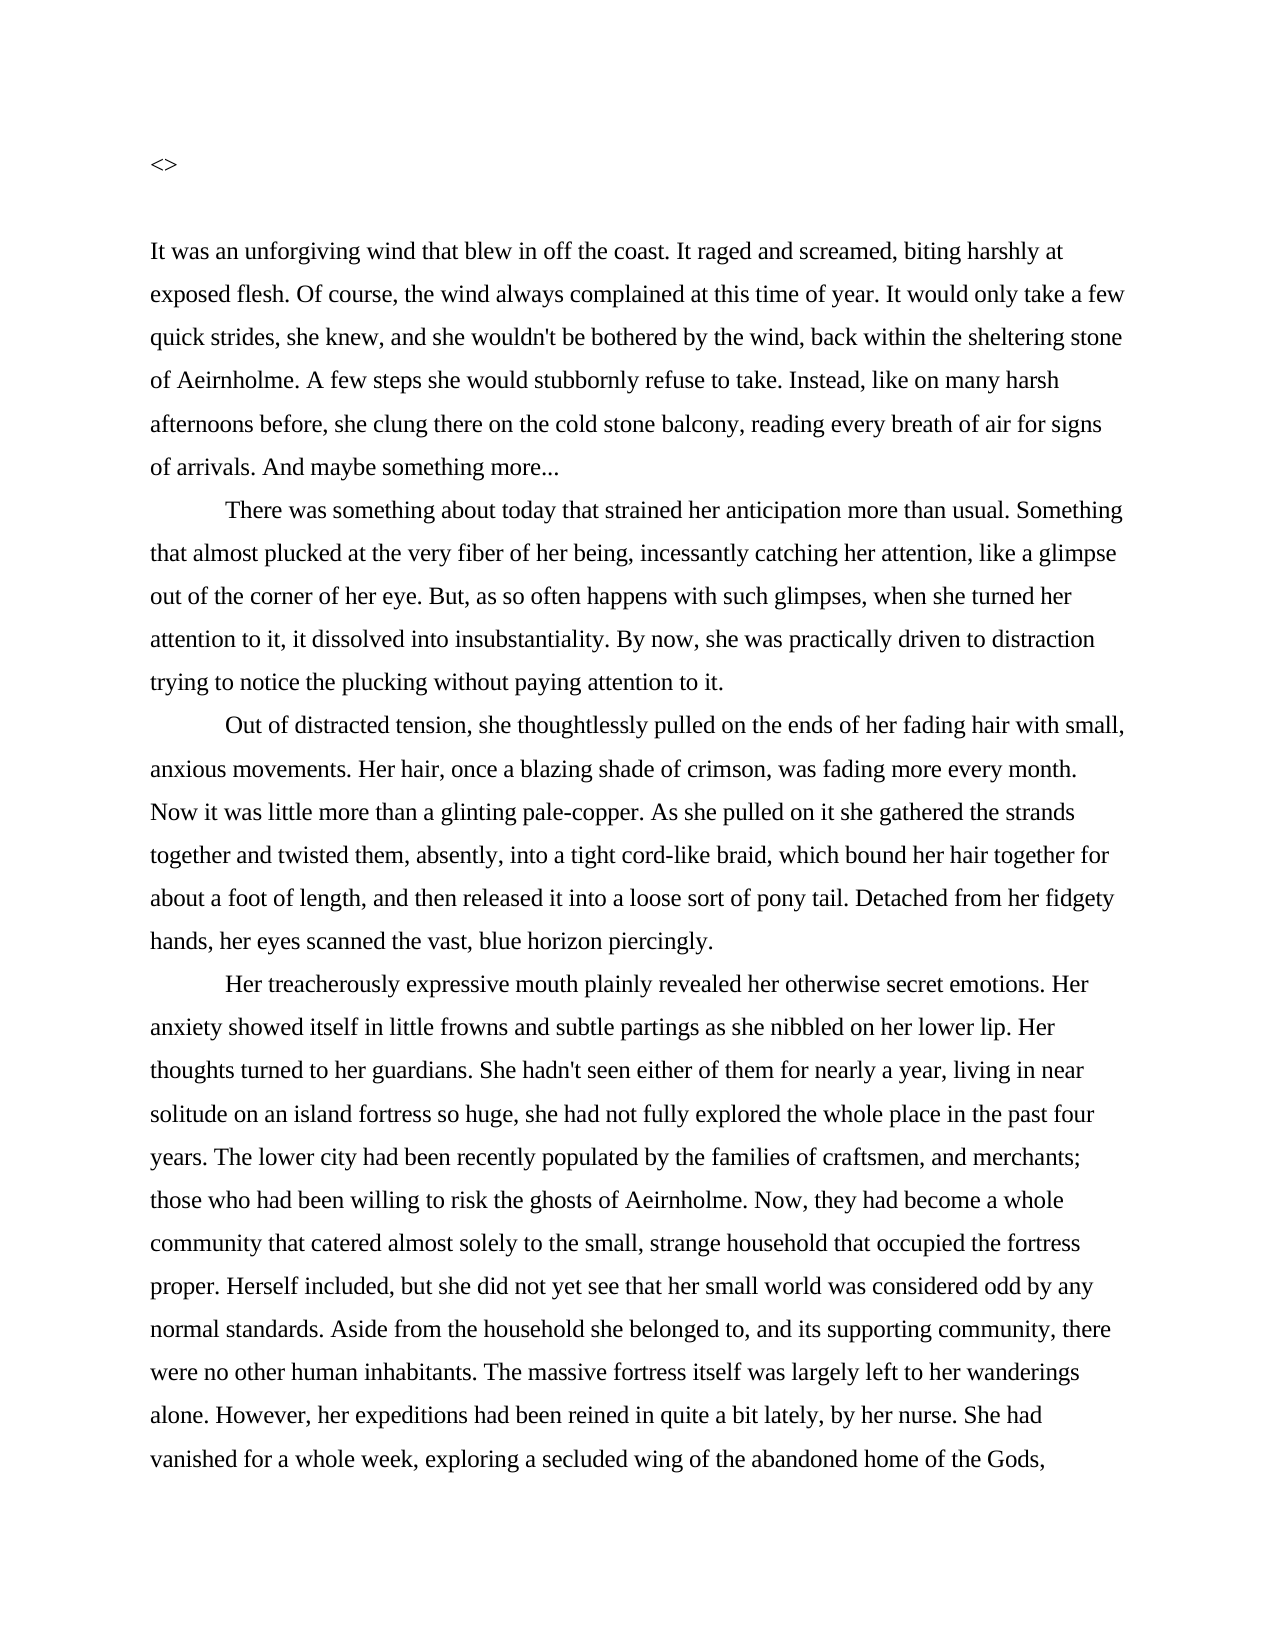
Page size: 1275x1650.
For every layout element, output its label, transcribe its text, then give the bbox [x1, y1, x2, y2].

text <> [150, 150, 1125, 179]
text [150, 969, 1125, 1472]
text There was something about today that strained her anticipation more than usual. Something that almost plucked at the very fiber of her being, incessantly catching her attention, like a glimpse out of the corner of her eye. But, as so often happens with such glimpses, when she turned her attention to it, it dissolved into insubstantiality. By now, she was practically driven to distraction trying to notice the plucking without paying attention to it. [150, 495, 1125, 696]
text Out of distracted tension, she thoughtlessly pulled on the ends of her fading hair with small, anxious movements. Her hair, once a blazing shade of crimson, was fading more every month. Now it was little more than a glinting pale-copper. As she pulled on it she gathered the strands together and twisted them, absently, into a tight cord-like braid, which bound her hair together for about a foot of length, and then released it into a loose sort of pony tail. Detached from her fidgety hands, her eyes scanned the vast, blue horizon piercingly. [150, 711, 1125, 955]
text It was an unforgiving wind that blew in off the coast. It raged and screamed, biting harshly at exposed flesh. Of course, the wind always complained at this time of year. It would only take a few quick strides, she knew, and she wouldn't be bothered by the wind, back within the sheltering stone of Aeirnholme. A few steps she would stubbornly refuse to take. Instead, like on many harsh afternoons before, she clung there on the cold stone balcony, reading every breath of air for signs of arrivals. And maybe something more... [150, 236, 1125, 481]
